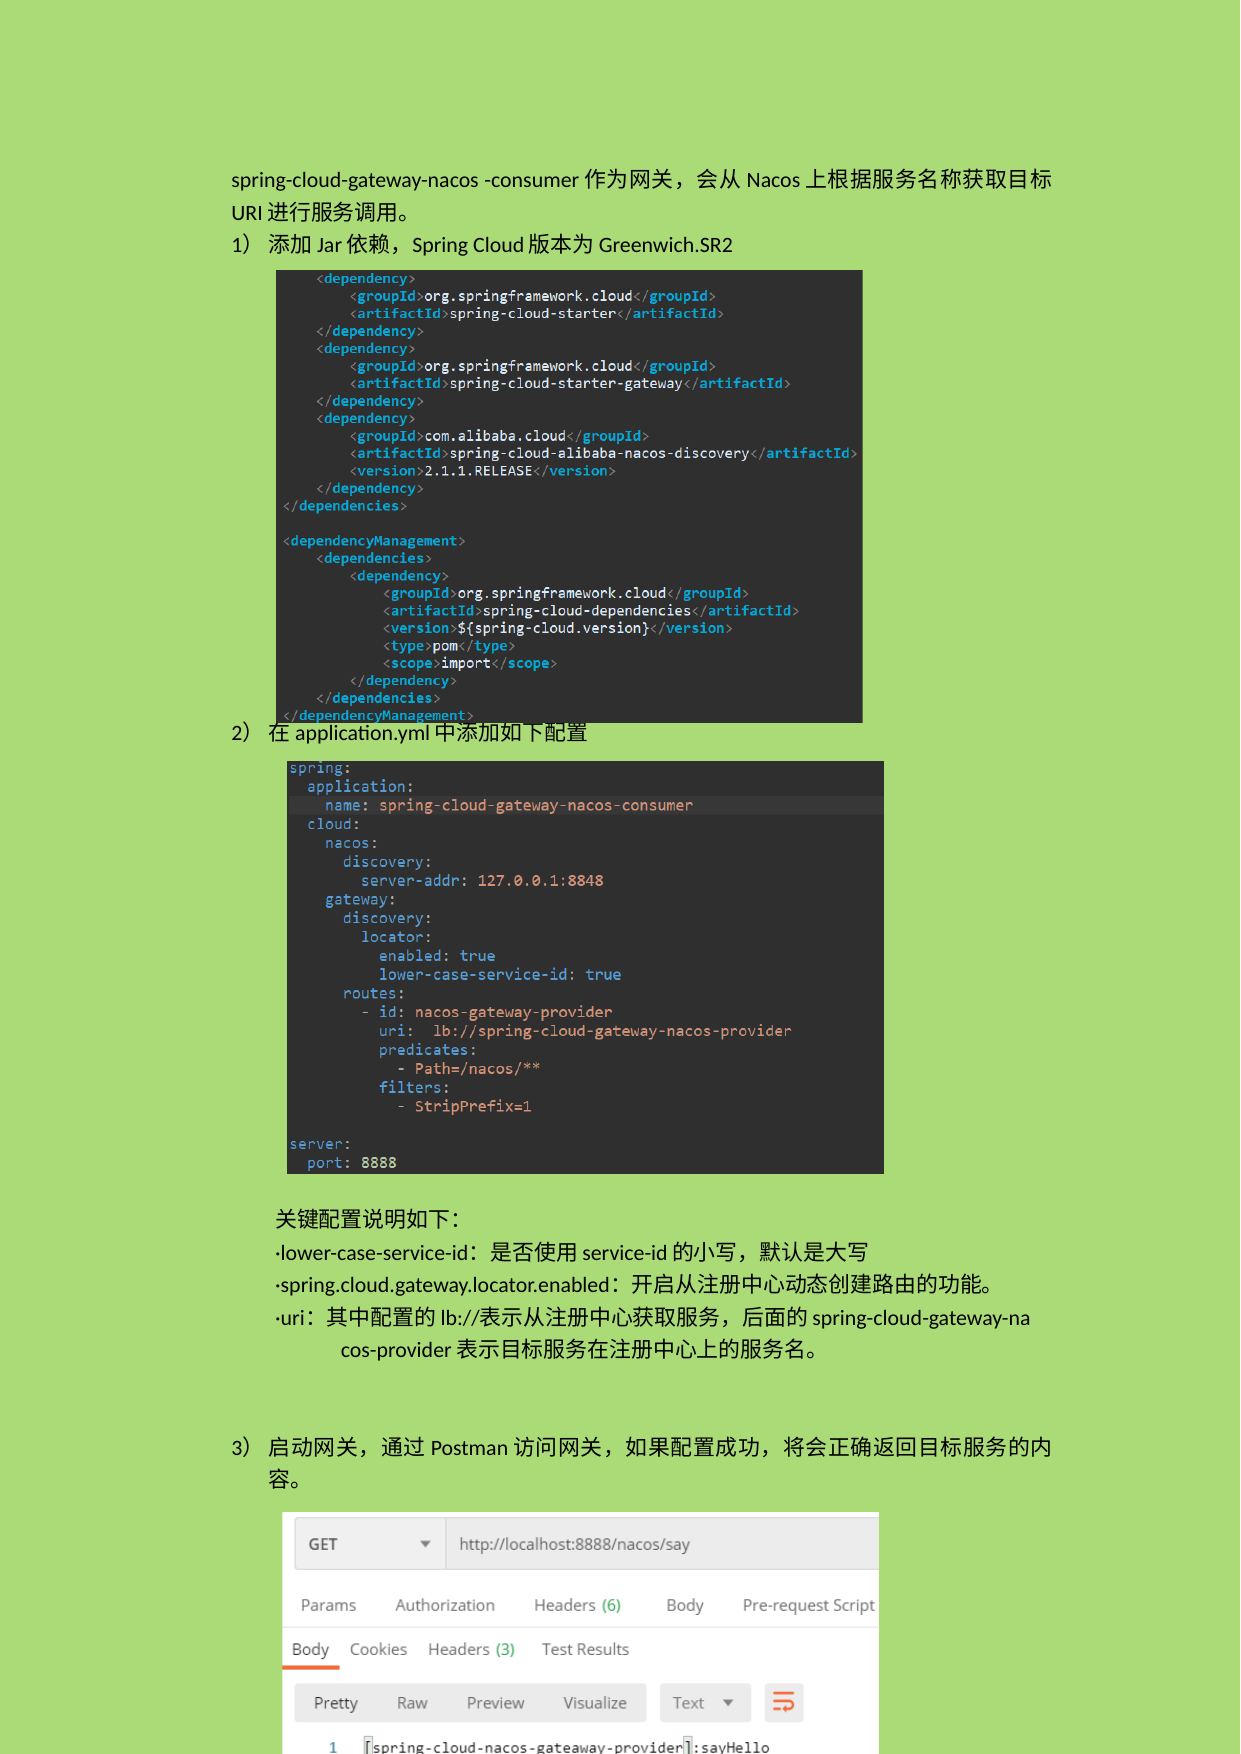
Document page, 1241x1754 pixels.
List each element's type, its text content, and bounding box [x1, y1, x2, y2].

text ·uri：其中配置的lb://表示从注册中心获取服务，后面的spring-cloud-gateway-na [187, 1299, 1053, 1332]
text cos-provider表示目标服务在注册中心上的服务名。 [187, 1332, 1053, 1364]
list 启动网关，通过Postman访问网关，如果配置成功，将会正确返回目标服务的内容。 [231, 1429, 1053, 1494]
text spring-cloud-gateway-nacos -consumer作为网关，会从Nacos上根据服务名称获取目标URI进行服务调用。 [231, 162, 1053, 227]
text ·lower-case-service-id：是否使用service-id的小写，默认是大写 [187, 1234, 1053, 1267]
picture [282, 1512, 879, 1754]
text 关键配置说明如下： [187, 1202, 1053, 1234]
picture [276, 270, 863, 723]
list 在application.yml中添加如下配置 [231, 714, 1053, 747]
list 添加Jar依赖，Spring Cloud版本为Greenwich.SR2 [231, 227, 1053, 259]
picture [287, 761, 884, 1174]
text ·spring.cloud.gateway.locator.enabled：开启从注册中心动态创建路由的功能。 [187, 1267, 1053, 1299]
